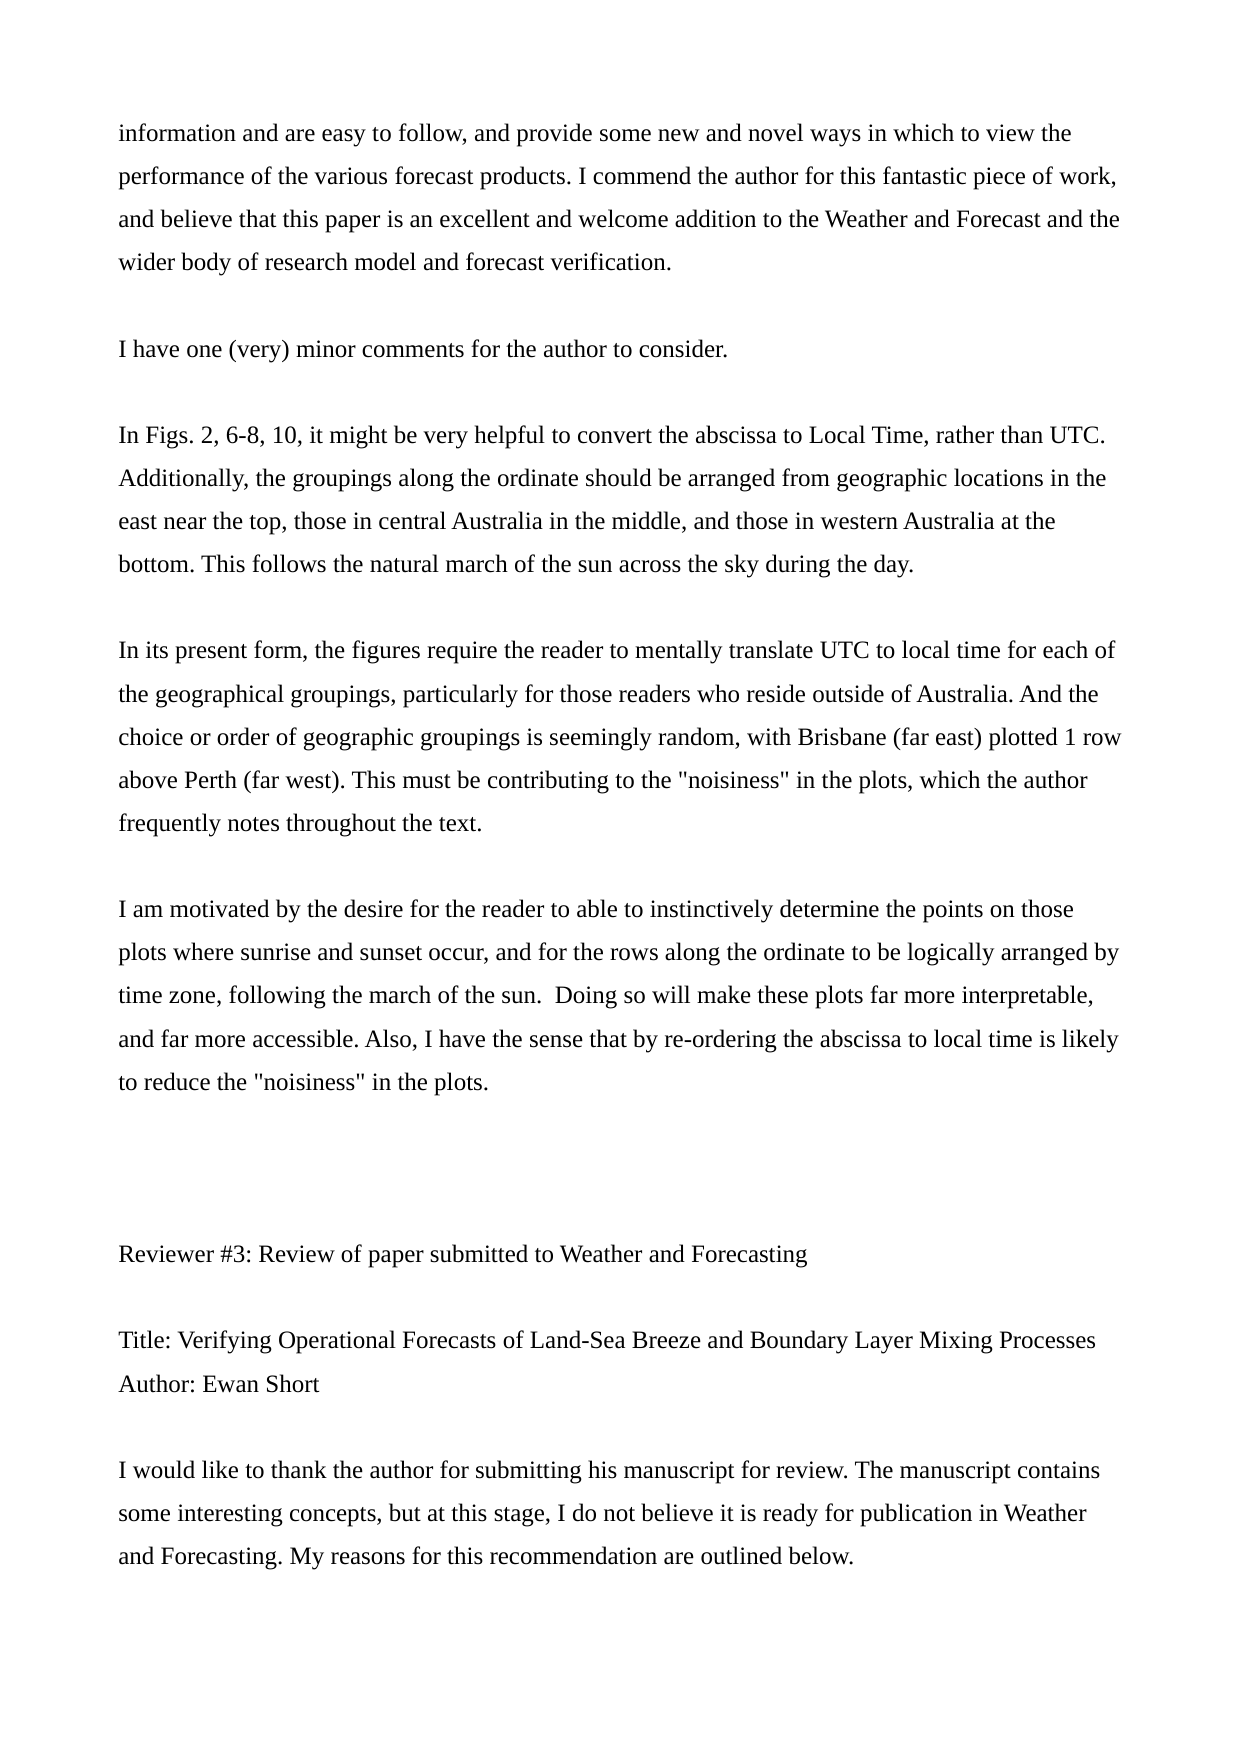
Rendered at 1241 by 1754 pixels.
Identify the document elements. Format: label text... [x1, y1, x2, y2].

text Title: Verifying Operational Forecasts of Land-Sea Breeze and Boundary Layer Mixing Processes [118, 1326, 1122, 1354]
text I am motivated by the desire for the reader to able to instinctively determine the points on those plots where sunrise and sunset occur, and for the rows along the ordinate to be logically arranged by time zone, following the march of the sun. Doing so will make these plots far more interpretable, and far more accessible. Also, I have the sense that by re-ordering the abscissa to local time is likely to reduce the "noisiness" in the plots. [118, 894, 1122, 1096]
text In Figs. 2, 6-8, 10, it might be very helpful to convert the abscissa to Local Time, rather than UTC. Additionally, the groupings along the ordinate should be arranged from geographic locations in the east near the top, those in central Australia in the middle, and those in western Australia at the bottom. This follows the natural march of the sun across the sky during the day. [118, 420, 1122, 578]
text In its present form, the figures require the reader to mentally translate UTC to local time for each of the geographical groupings, particularly for those readers who reside outside of Australia. And the choice or order of geographic groupings is seemingly random, with Brisbane (far east) plotted 1 row above Perth (far west). This must be contributing to the "noisiness" in the plots, which the author frequently notes throughout the text. [118, 636, 1122, 837]
text Reviewer #3: Review of paper submitted to Weather and Forecasting [118, 1239, 1122, 1268]
text I would like to thank the author for submitting his manuscript for review. The manuscript contains some interesting concepts, but at this stage, I do not believe it is ready for publication in Weather and Forecasting. My reasons for this recommendation are outlined below. [118, 1455, 1122, 1570]
text Author: Ewan Short [118, 1369, 1122, 1397]
text I have one (very) minor comments for the author to consider. [118, 334, 1122, 362]
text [118, 118, 1122, 276]
